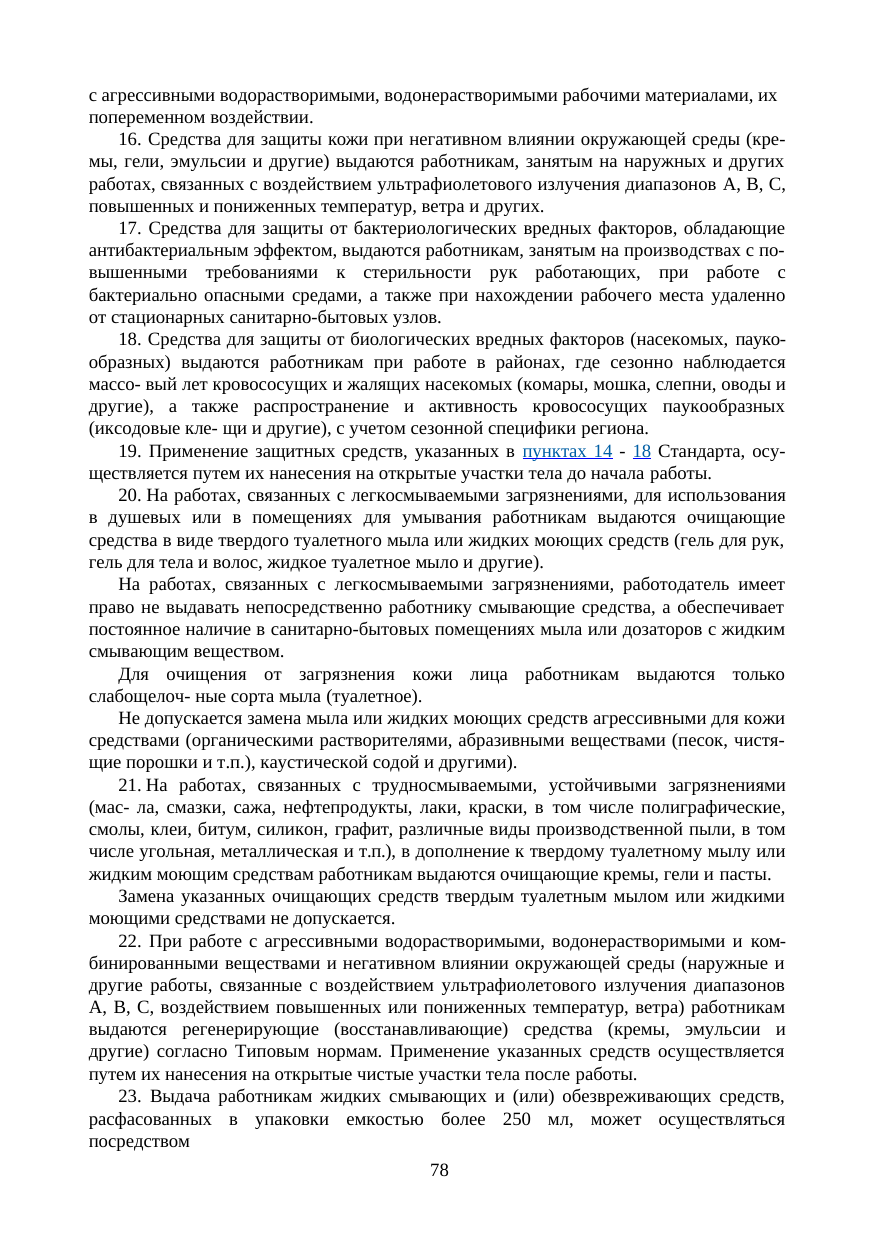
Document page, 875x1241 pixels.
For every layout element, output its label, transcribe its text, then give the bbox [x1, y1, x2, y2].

list Применение защитных средств, указанных в пунктах 14 - 18 Стандарта, осу- ществляется путем их нанесения на открытые участки тела до начала работы. [88, 440, 786, 483]
text На работах, связанных с легкосмываемыми загрязнениями, работодатель имеет право не выдавать непосредственно работнику смывающие средства, а обеспечивает постоянное наличие в санитарно-бытовых помещениях мыла или дозаторов с жидким смывающим веществом. [88, 573, 786, 661]
list На работах, связанных с легкосмываемыми загрязнениями, для использования в душевых или в помещениях для умывания работникам выдаются очищающие средства в виде твердого туалетного мыла или жидких моющих средств (гель для рук, гель для тела и волос, жидкое туалетное мыло и другие). [88, 484, 786, 572]
list Средства для защиты кожи при негативном влиянии окружающей среды (кре- мы, гели, эмульсии и другие) выдаются работникам, занятым на наружных и других работах, связанных с воздействием ультрафиолетового излучения диапазонов A, B, C, повышенных и пониженных температур, ветра и других. [88, 128, 786, 216]
text Не допускается замена мыла или жидких моющих средств агрессивными для кожи средствами (органическими растворителями, абразивными веществами (песок, чистя- щие порошки и т.п.), каустической содой и другими). [88, 707, 786, 773]
list Средства для защиты от бактериологических вредных факторов, обладающие антибактериальным эффектом, выдаются работникам, занятым на производствах с по- вышенными требованиями к стерильности рук работающих, при работе с бактериально опасными средами, а также при нахождении рабочего места удаленно от стационарных санитарно-бытовых узлов. [88, 217, 786, 327]
list Средства для защиты от биологических вредных факторов (насекомых, пауко- образных) выдаются работникам при работе в районах, где сезонно наблюдается массо- вый лет кровососущих и жалящих насекомых (комары, мошка, слепни, оводы и другие), а также распространение и активность кровососущих паукообразных (иксодовые кле- щи и другие), с учетом сезонной специфики региона. [88, 328, 786, 439]
list Выдача работникам жидких смывающих и (или) обезвреживающих средств, расфасованных в упаковки емкостью более 250 мл, может осуществляться посредством [88, 1085, 786, 1151]
text с агрессивными водорастворимыми, водонерастворимыми рабочими материалами, их попеременном воздействии. [88, 83, 801, 127]
text Для очищения от загрязнения кожи лица работникам выдаются только слабощелоч- ные сорта мыла (туалетное). [88, 662, 786, 706]
list При работе с агрессивными водорастворимыми, водонерастворимыми и ком- бинированными веществами и негативном влиянии окружающей среды (наружные и другие работы, связанные с воздействием ультрафиолетового излучения диапазонов A, B, C, воздействием повышенных или пониженных температур, ветра) работникам выдаются регенерирующие (восстанавливающие) средства (кремы, эмульсии и другие) согласно Типовым нормам. Применение указанных средств осуществляется путем их нанесения на открытые чистые участки тела после работы. [88, 929, 786, 1084]
list На работах, связанных с трудносмываемыми, устойчивыми загрязнениями (мас- ла, смазки, сажа, нефтепродукты, лаки, краски, в том числе полиграфические, смолы, клеи, битум, силикон, графит, различные виды производственной пыли, в том числе угольная, металлическая и т.п.), в дополнение к твердому туалетному мылу или жидким моющим средствам работникам выдаются очищающие кремы, гели и пасты. [88, 774, 786, 884]
text Замена указанных очищающих средств твердым туалетным мылом или жидкими моющими средствами не допускается. [88, 885, 786, 929]
